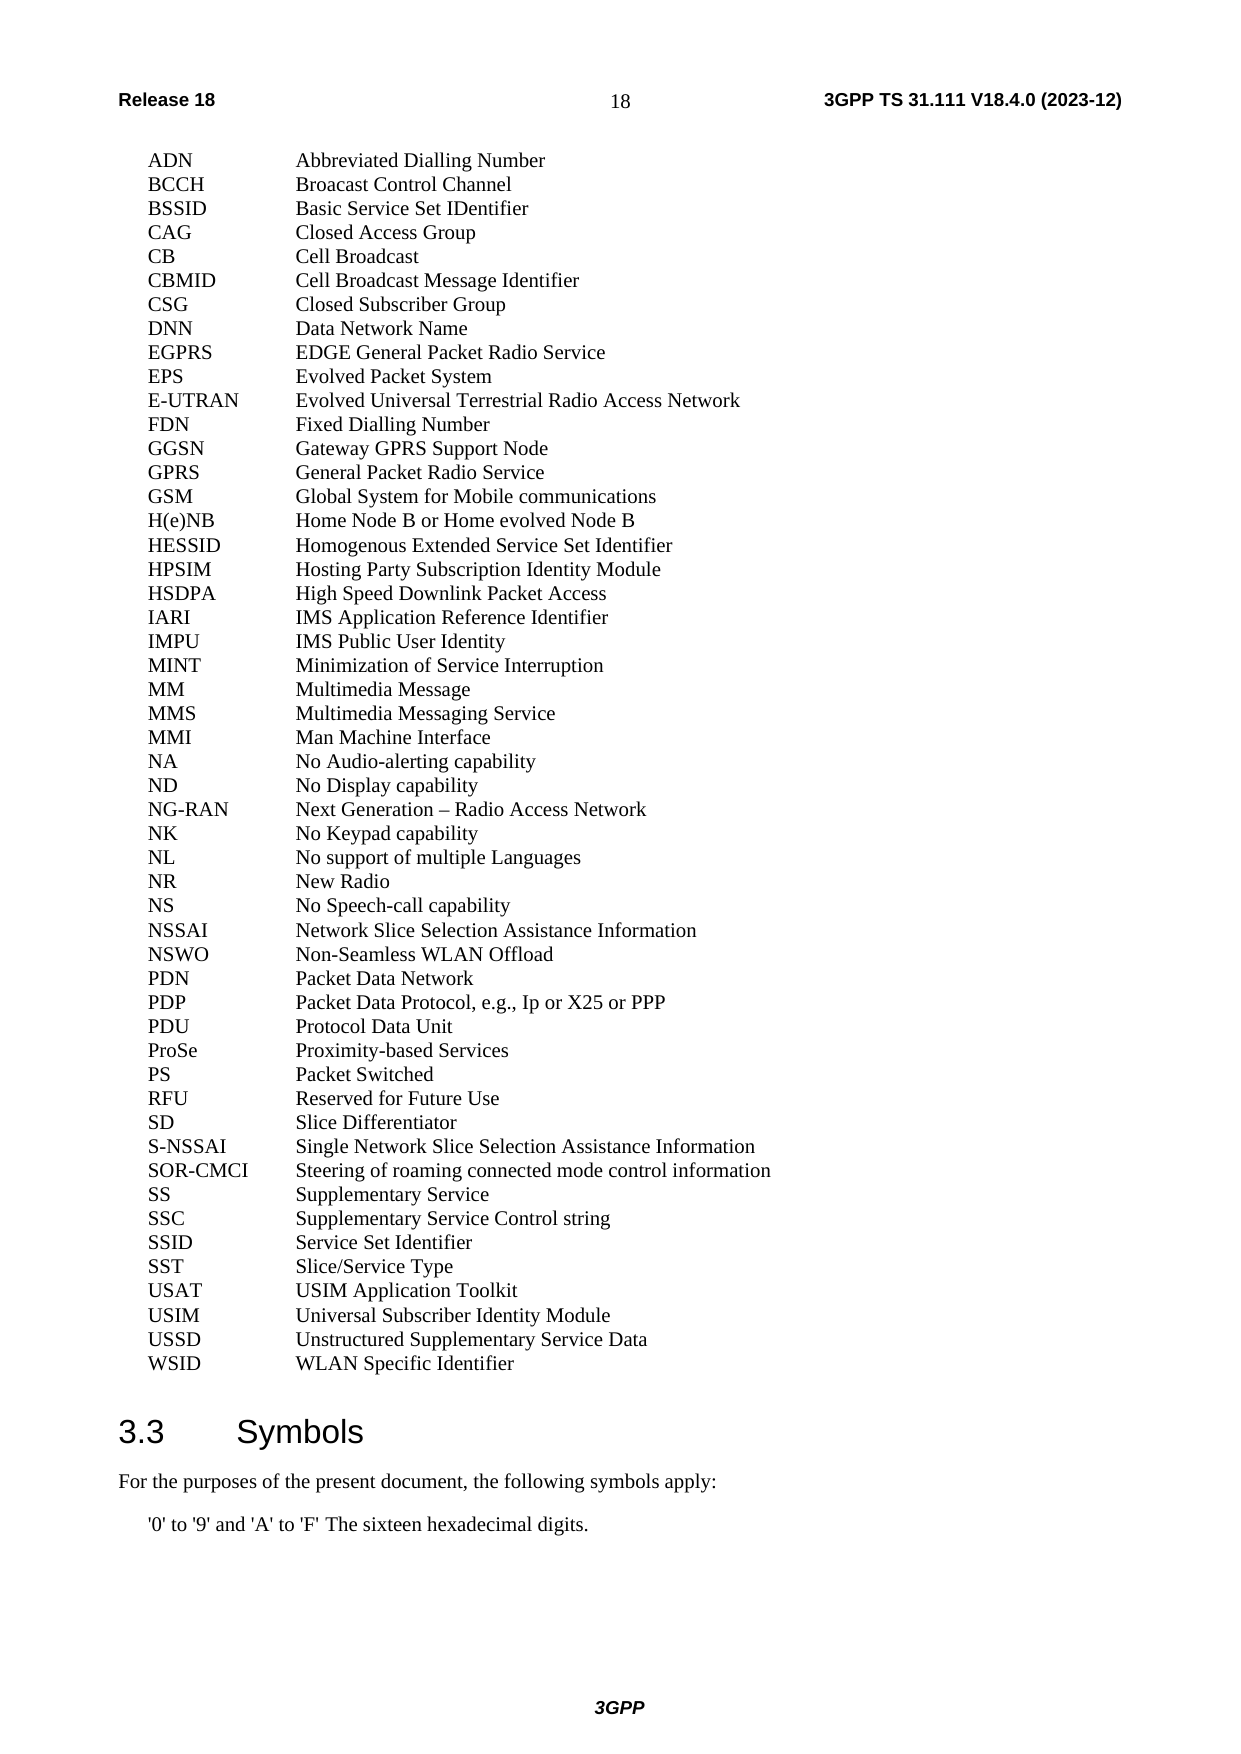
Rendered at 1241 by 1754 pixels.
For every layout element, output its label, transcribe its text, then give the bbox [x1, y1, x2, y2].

text ProSe Proximity-based Services [148, 1038, 1122, 1062]
text ND No Display capability [148, 773, 1122, 797]
text CAG Closed Access Group [148, 220, 1122, 244]
text SD Slice Differentiator [148, 1110, 1122, 1134]
text HESSID Homogenous Extended Service Set Identifier [148, 532, 1122, 557]
subtitle 3.3 Symbols [118, 1412, 1122, 1451]
text SSC Supplementary Service Control string [148, 1206, 1122, 1230]
text GPRS General Packet Radio Service [148, 460, 1122, 484]
text EPS Evolved Packet System [148, 364, 1122, 388]
text EGPRS EDGE General Packet Radio Service [148, 340, 1122, 364]
text SST Slice/Service Type [148, 1254, 1122, 1278]
text GGSN Gateway GPRS Support Node [148, 436, 1122, 460]
text CB Cell Broadcast [148, 244, 1122, 268]
text '0' to '9' and 'A' to 'F' The sixteen hexadecimal digits. [148, 1512, 1122, 1536]
text BSSID Basic Service Set IDentifier [148, 196, 1122, 220]
text MMS Multimedia Messaging Service [148, 701, 1122, 725]
text SOR-CMCI Steering of roaming connected mode control information [148, 1158, 1122, 1182]
text HSDPA High Speed Downlink Packet Access [148, 581, 1122, 605]
text NSWO Non-Seamless WLAN Offload [148, 942, 1122, 966]
text MMI Man Machine Interface [148, 725, 1122, 749]
text GSM Global System for communications [148, 484, 1122, 508]
text USAT USIM Application Toolkit [148, 1278, 1122, 1302]
text FDN Fixed Dialling Number [148, 412, 1122, 436]
text PS Packet Switched [148, 1062, 1122, 1086]
text USIM Universal Subscriber Identity Module [148, 1302, 1122, 1327]
text CBMID Cell Broadcast Message Identifier [148, 268, 1122, 292]
text ADN Abbreviated Dialling Number [148, 147, 1122, 172]
text E-UTRAN Evolved Universal Terrestrial Radio Access Network [148, 388, 1122, 412]
text SSID Service Set Identifier [148, 1230, 1122, 1254]
text USSD Unstructured Supplementary Service Data [148, 1327, 1122, 1351]
text For the purposes of the present document, the following symbols apply: [118, 1469, 1122, 1493]
text S-NSSAI Single Network Slice Selection Assistance Information [148, 1134, 1122, 1158]
text NG-RAN Next Generation – Radio Access Network [148, 797, 1122, 821]
text NK No Keypad capability [148, 821, 1122, 845]
text HPSIM Hosting Party Subscription Identity Module [148, 557, 1122, 581]
text NSSAI Network Slice Selection Assistance Information [148, 917, 1122, 942]
text RFU Reserved for Future Use [148, 1086, 1122, 1110]
text NR New Radio [148, 869, 1122, 893]
text MM Multimedia Message [148, 677, 1122, 701]
text WSID WLAN Specific Identifier [148, 1351, 1122, 1375]
text PDN Packet Data Network [148, 966, 1122, 990]
text IMPU IMS Public User Identity [148, 629, 1122, 653]
text PDU Protocol Data Unit [148, 1014, 1122, 1038]
text NL No support of multiple Languages [148, 845, 1122, 869]
text IARI IMS Application Reference Identifier [148, 605, 1122, 629]
text NA No Audio-alerting capability [148, 749, 1122, 773]
text NS No Speech-call capability [148, 893, 1122, 917]
text H(e)NB Home Node B or Home evolved Node B [148, 508, 1122, 532]
text BCCH Broacast Control Channel [148, 172, 1122, 196]
text SS Supplementary Service [148, 1182, 1122, 1206]
text PDP Packet Data Protocol, e.g., Ip or X25 or PPP [148, 990, 1122, 1014]
text CSG Closed Subscriber Group [148, 292, 1122, 316]
text MINT Minimization of Service Interruption [148, 653, 1122, 677]
text DNN Data Network Name [148, 316, 1122, 340]
